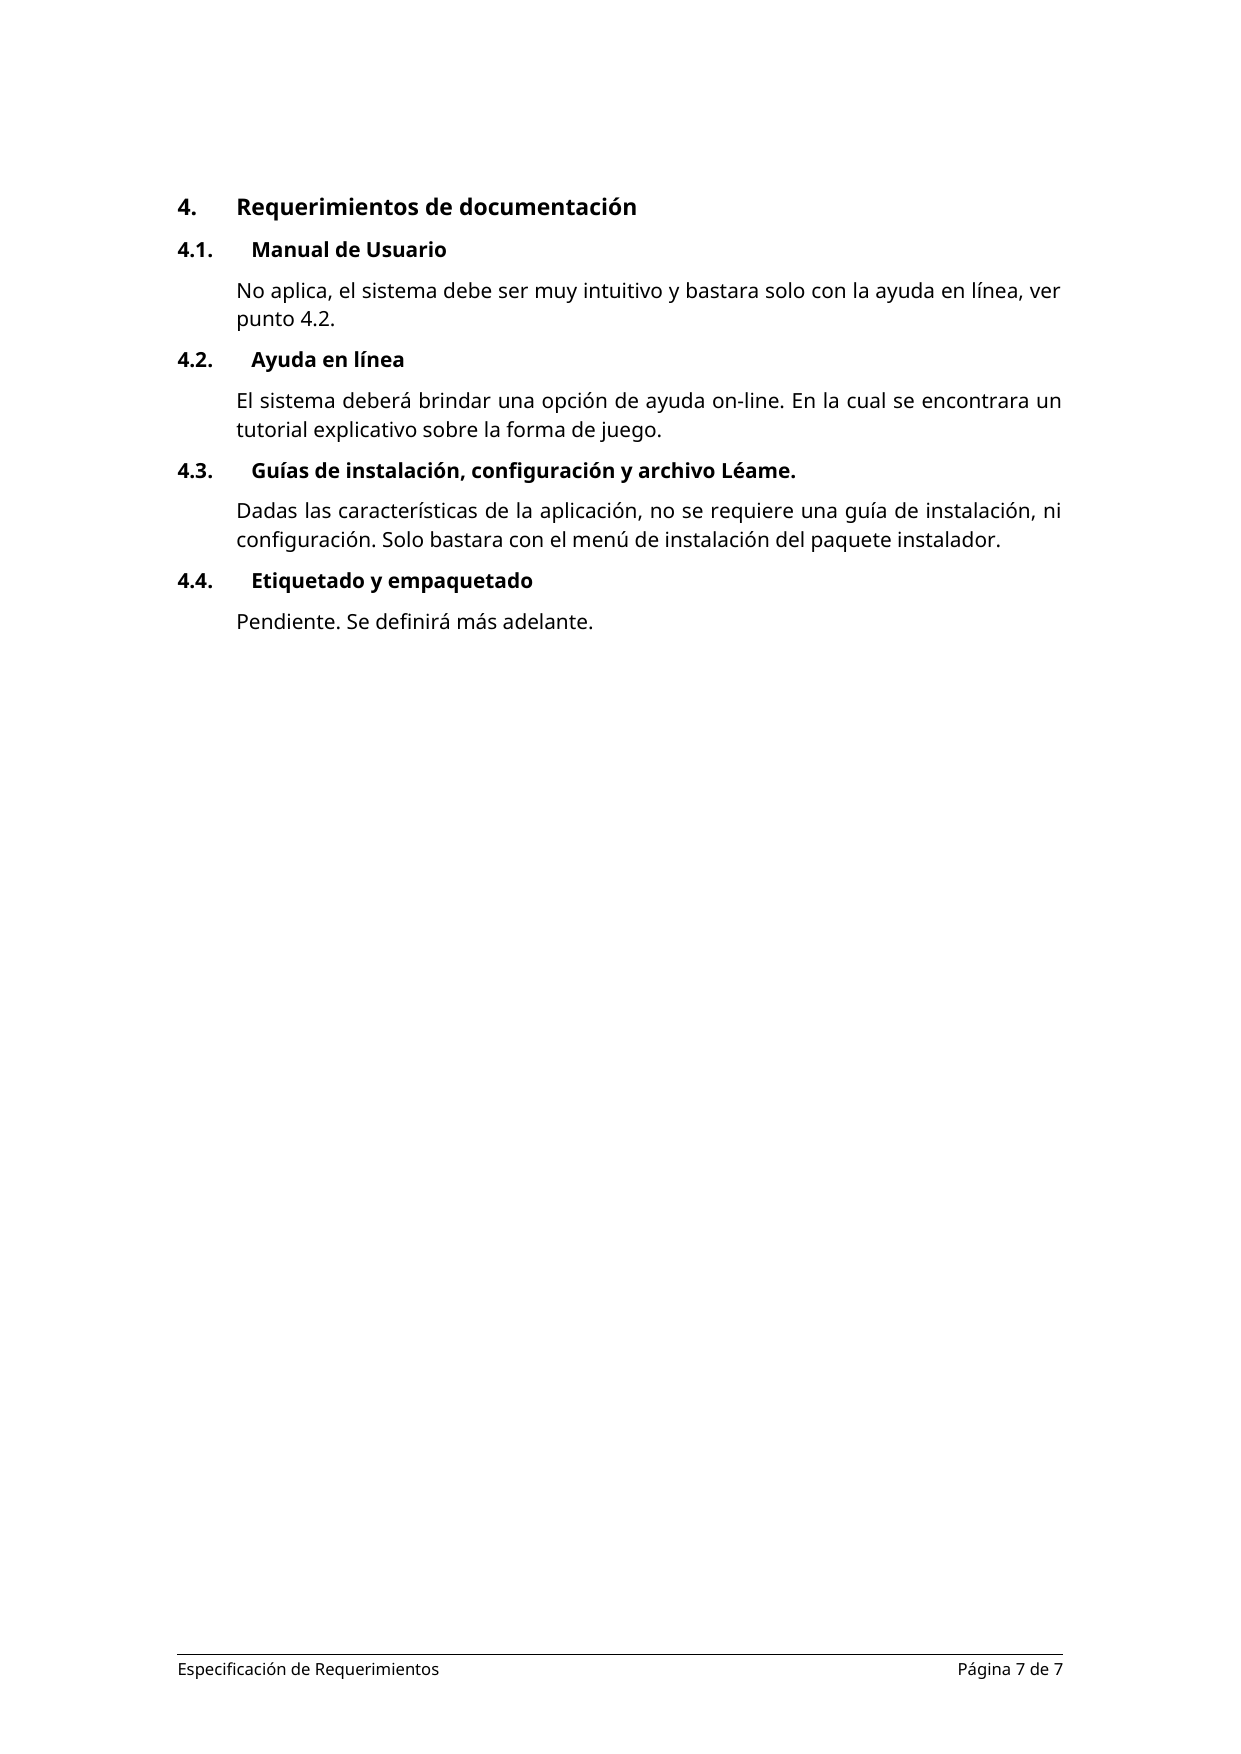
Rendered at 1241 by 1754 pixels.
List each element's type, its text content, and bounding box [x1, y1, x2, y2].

text Pendiente. Se definirá más adelante. [236, 607, 1063, 635]
list Guías de instalación, configuración y archivo Léame. [177, 456, 1063, 484]
list Etiquetado y empaquetado [177, 566, 1063, 594]
text Requerimientos de documentación [177, 191, 1063, 223]
list Manual de Usuario [177, 235, 1063, 263]
list Ayuda en línea [177, 345, 1063, 374]
text El sistema deberá brindar una opción de ayuda on-line. En la cual se encontrara un tutorial explicativo sobre la forma de juego. [236, 386, 1063, 443]
text Dadas las características de la aplicación, no se requiere una guía de instalación, ni configuración. Solo bastara con el menú de instalación del paquete instalador. [236, 497, 1063, 553]
text No aplica, el sistema debe ser muy intuitivo y bastara solo con la ayuda en línea, ver punto 4.2. [236, 276, 1063, 333]
